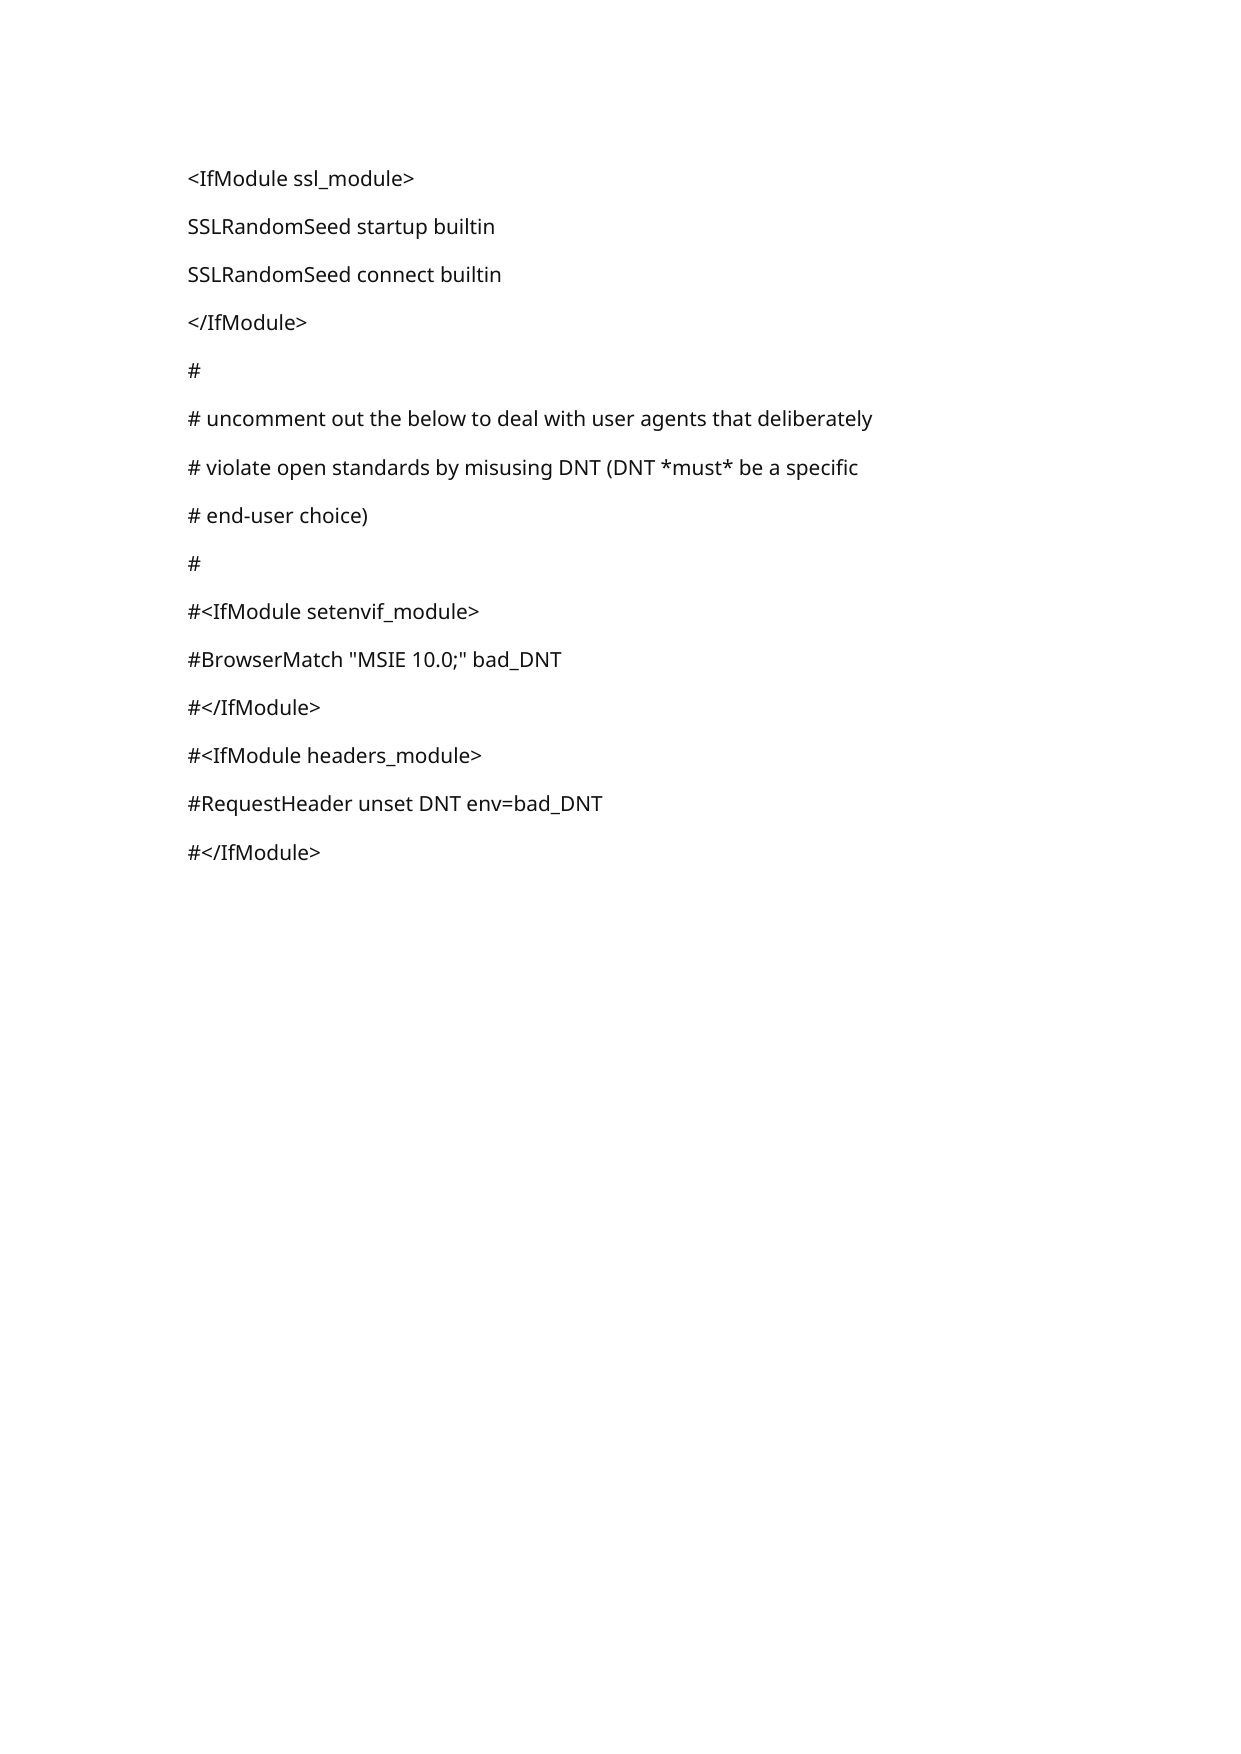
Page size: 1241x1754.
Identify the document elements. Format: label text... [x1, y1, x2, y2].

text SSLRandomSeed connect builtin [187, 258, 1053, 291]
text #BrowserMatch "MSIE 10.0;" bad_DNT [187, 643, 1053, 676]
text # violate open standards by misusing DNT (DNT *must* be a specific [187, 451, 1053, 483]
text #</IfModule> [187, 691, 1053, 724]
text # uncomment out the below to deal with user agents that deliberately [187, 403, 1053, 435]
text </IfModule> [187, 306, 1053, 339]
text # end-user choice) [187, 499, 1053, 531]
text #</IfModule> [187, 836, 1053, 868]
text # [187, 354, 1053, 387]
text #RequestHeader unset DNT env=bad_DNT [187, 788, 1053, 820]
text # [187, 547, 1053, 579]
text #<IfModule headers_module> [187, 739, 1053, 772]
text SSLRandomSeed startup builtin [187, 210, 1053, 243]
text <IfModule ssl_module> [187, 162, 1053, 194]
text #<IfModule setenvif_module> [187, 595, 1053, 628]
